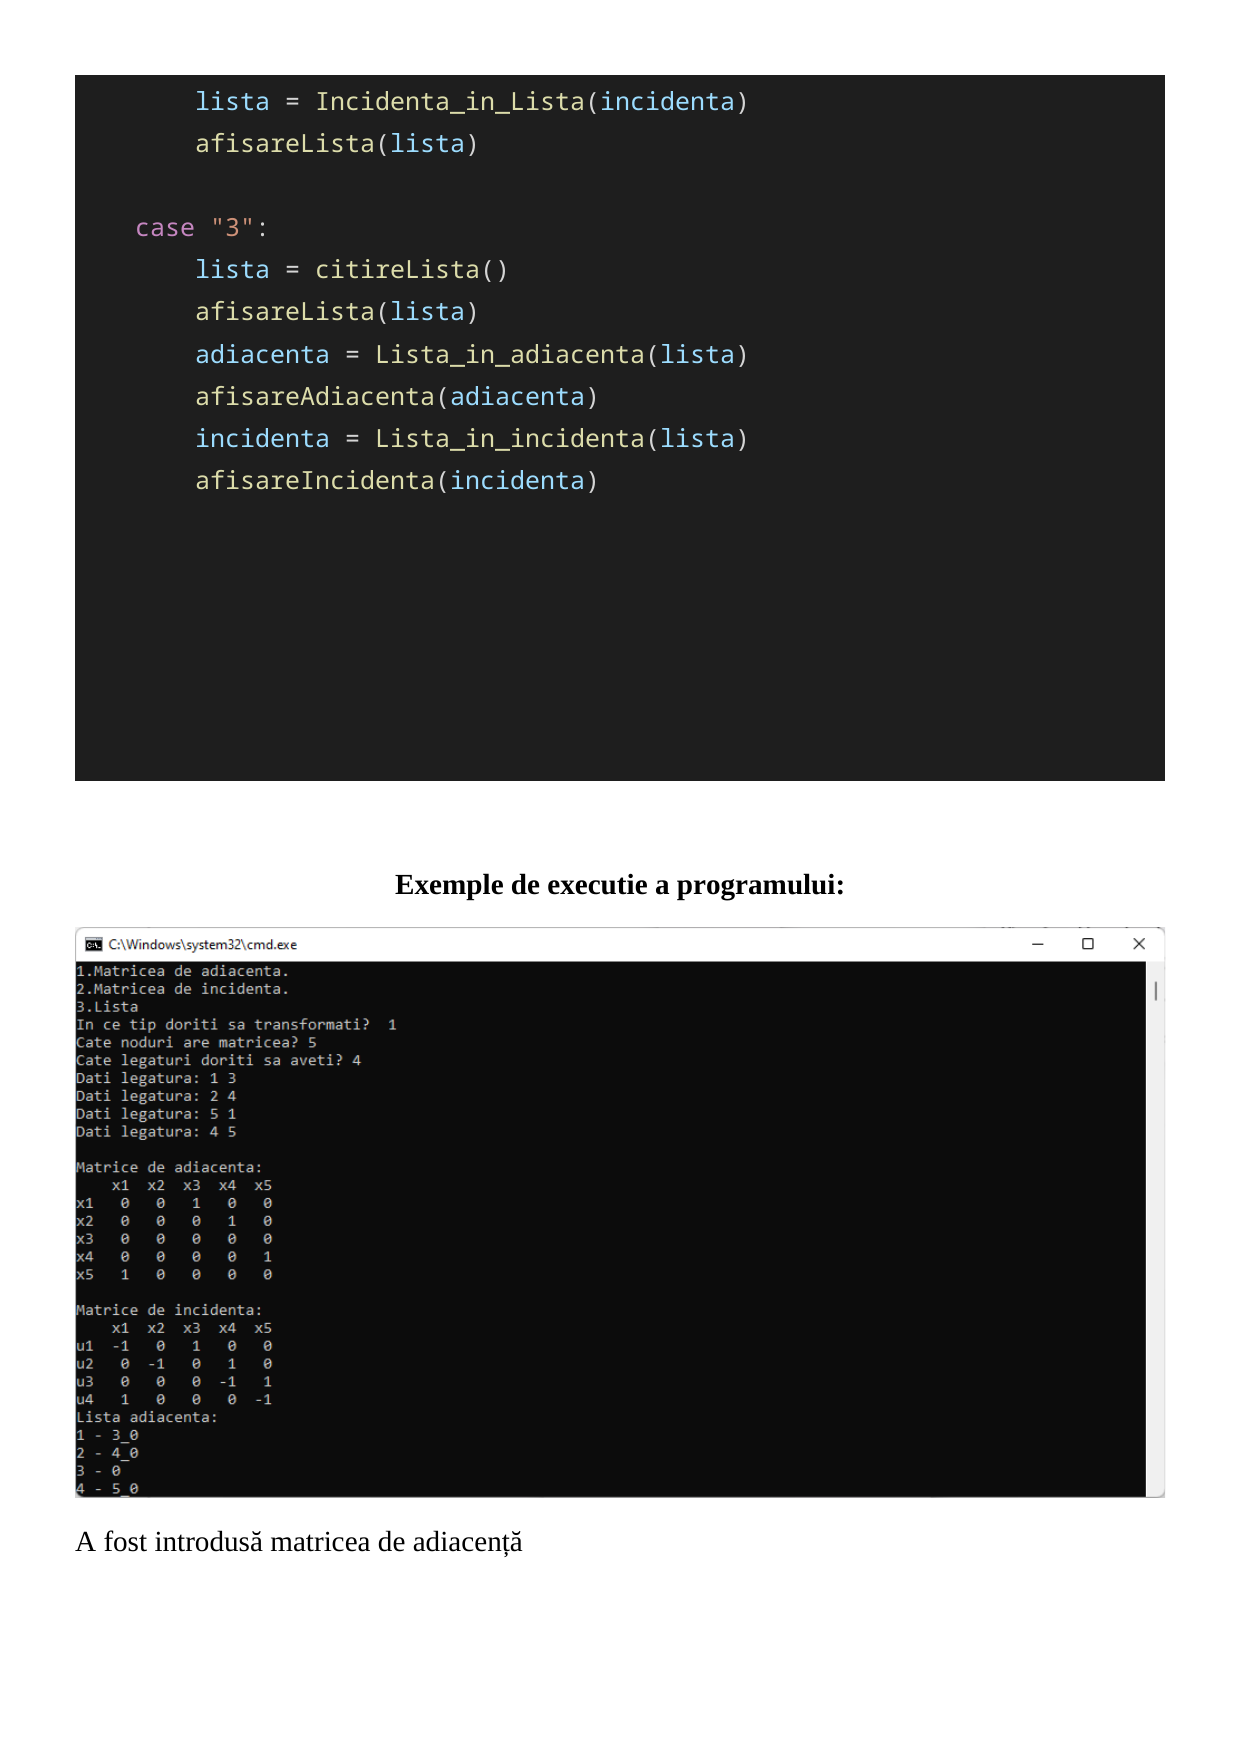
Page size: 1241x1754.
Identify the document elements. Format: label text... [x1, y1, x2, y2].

text afisareLista(lista) [75, 117, 1165, 159]
subtitle A fost introdusă matricea de adiacență [75, 1524, 1165, 1557]
text afisareLista(lista) [75, 286, 1165, 328]
text incidenta = Lista_in_incidenta(lista) [75, 412, 1165, 455]
text afisareIncidenta(incidenta) [75, 455, 1165, 497]
text case "3": [75, 202, 1165, 244]
text afisareAdiacenta(adiacenta) [75, 370, 1165, 412]
text lista = Incidenta_in_Lista(incidenta) [75, 75, 1165, 117]
subtitle Exemple de executie a programului: [75, 867, 1165, 901]
text lista = citireLista() [75, 244, 1165, 286]
picture [75, 927, 1166, 1498]
text adiacenta = Lista_in_adiacenta(lista) [75, 328, 1165, 370]
